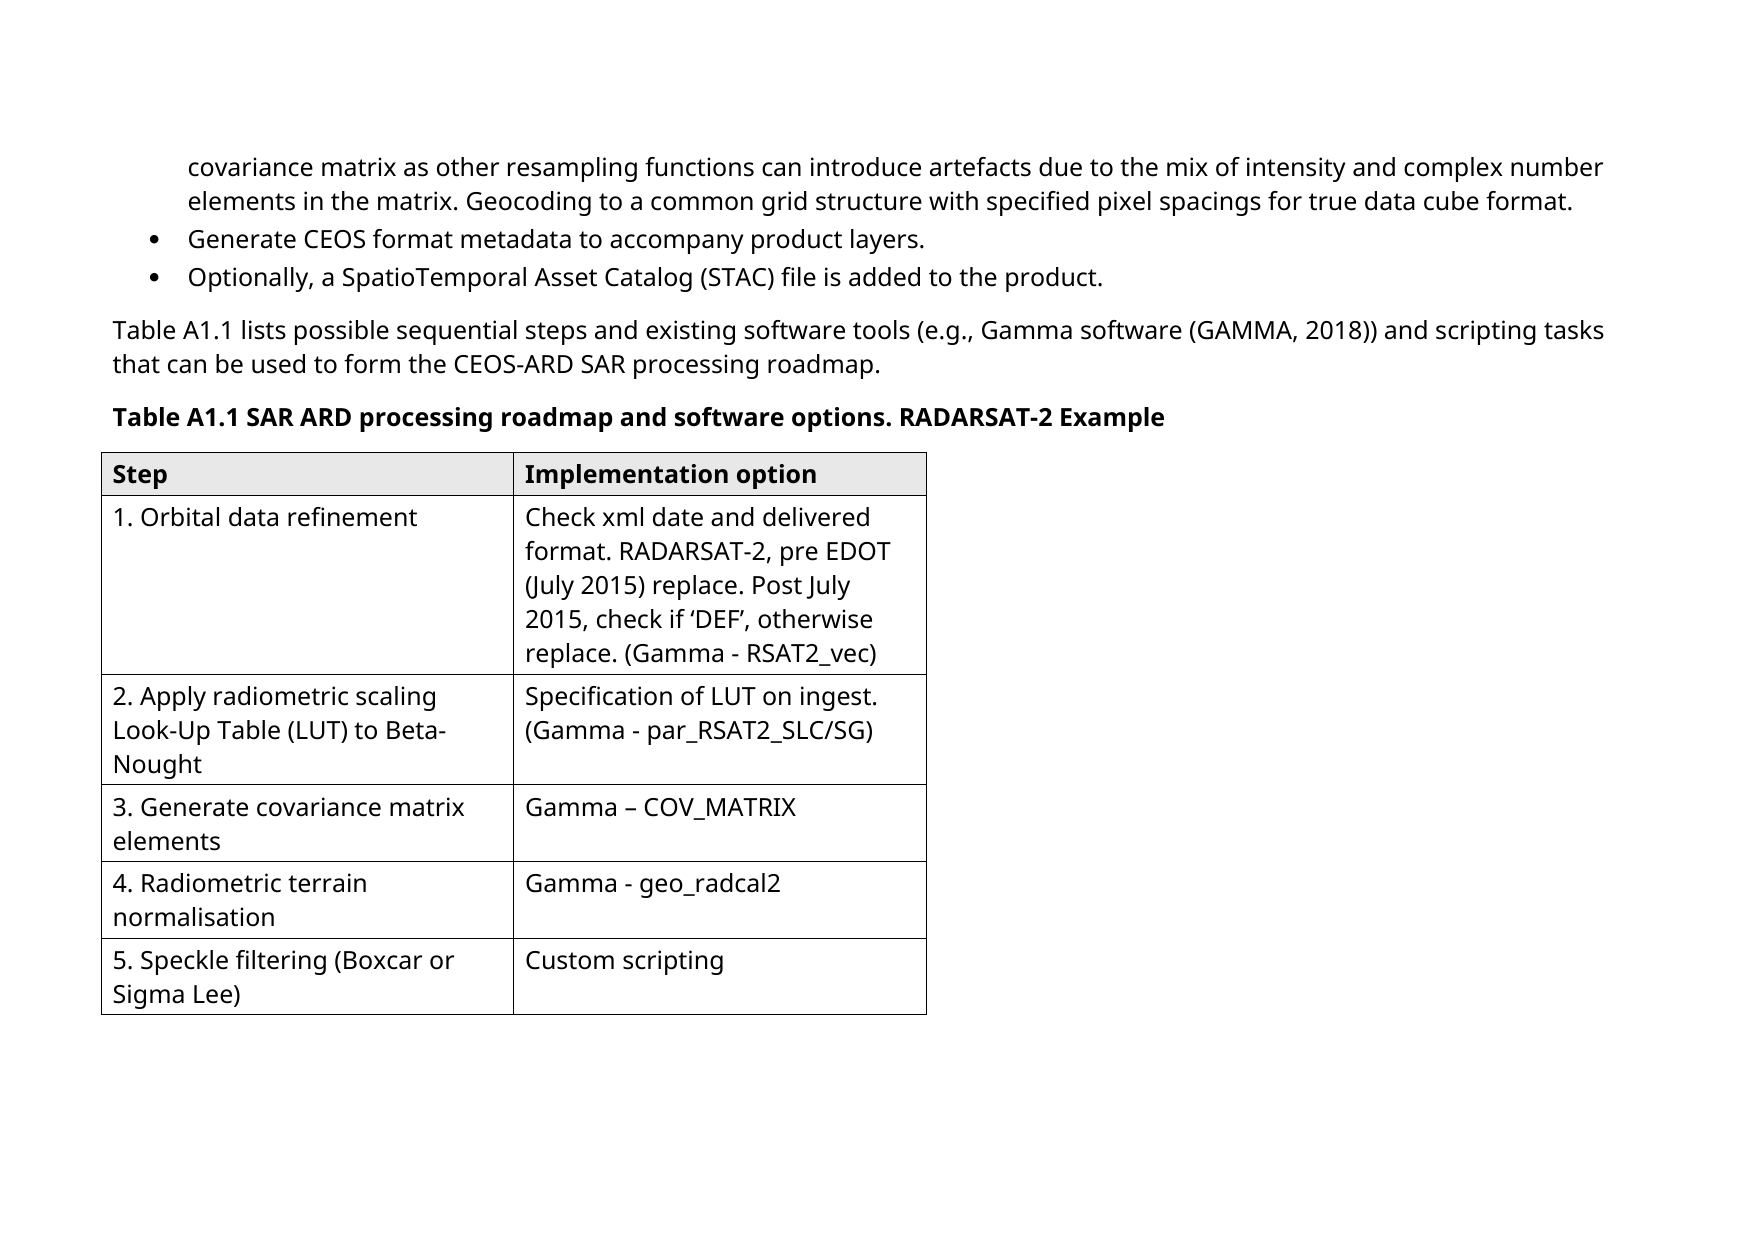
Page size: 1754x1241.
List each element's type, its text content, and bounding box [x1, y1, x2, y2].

table_cell 1. Orbital data refinement [102, 496, 513, 674]
table_header Step [102, 453, 513, 495]
table_cell 5. Speckle filtering (Boxcar or Sigma Lee) [102, 939, 513, 1014]
text Table A1.1 SAR ARD processing roadmap and software options. RADARSAT-2 Example [112, 399, 1641, 433]
table_cell Gamma - geo_radcal2 [514, 862, 926, 938]
table_cell 3. Generate covariance matrix elements [102, 785, 513, 861]
table_cell Specification of LUT on ingest. (Gamma - par_RSAT2_SLC/SG) [514, 675, 926, 784]
table_cell Check xml date and delivered format. RADARSAT-2, pre EDOT (July 2015) replace. Post July 2015, check if ‘DEF’, otherwise replace. (Gamma - RSAT2_vec) [514, 496, 926, 674]
table_header Implementation option [514, 453, 926, 495]
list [150, 150, 1641, 218]
list Generate CEOS format metadata to accompany product layers. [150, 222, 1641, 256]
list Optionally, a SpatioTemporal Asset Catalog (STAC) file is added to the product. [150, 260, 1641, 294]
text Table A1.1 lists possible sequential steps and existing software tools (e.g., Gamma software (GAMMA, 2018)) and scripting tasks that can be used to form the CEOS-ARD SAR processing roadmap. [112, 312, 1641, 381]
table_cell Gamma – COV_MATRIX [514, 785, 926, 861]
table_cell 2. Apply radiometric scaling Look-Up Table (LUT) to Beta-Nought [102, 675, 513, 784]
table_cell Custom scripting [514, 939, 926, 1014]
table_cell 4. Radiometric terrain normalisation [102, 862, 513, 938]
